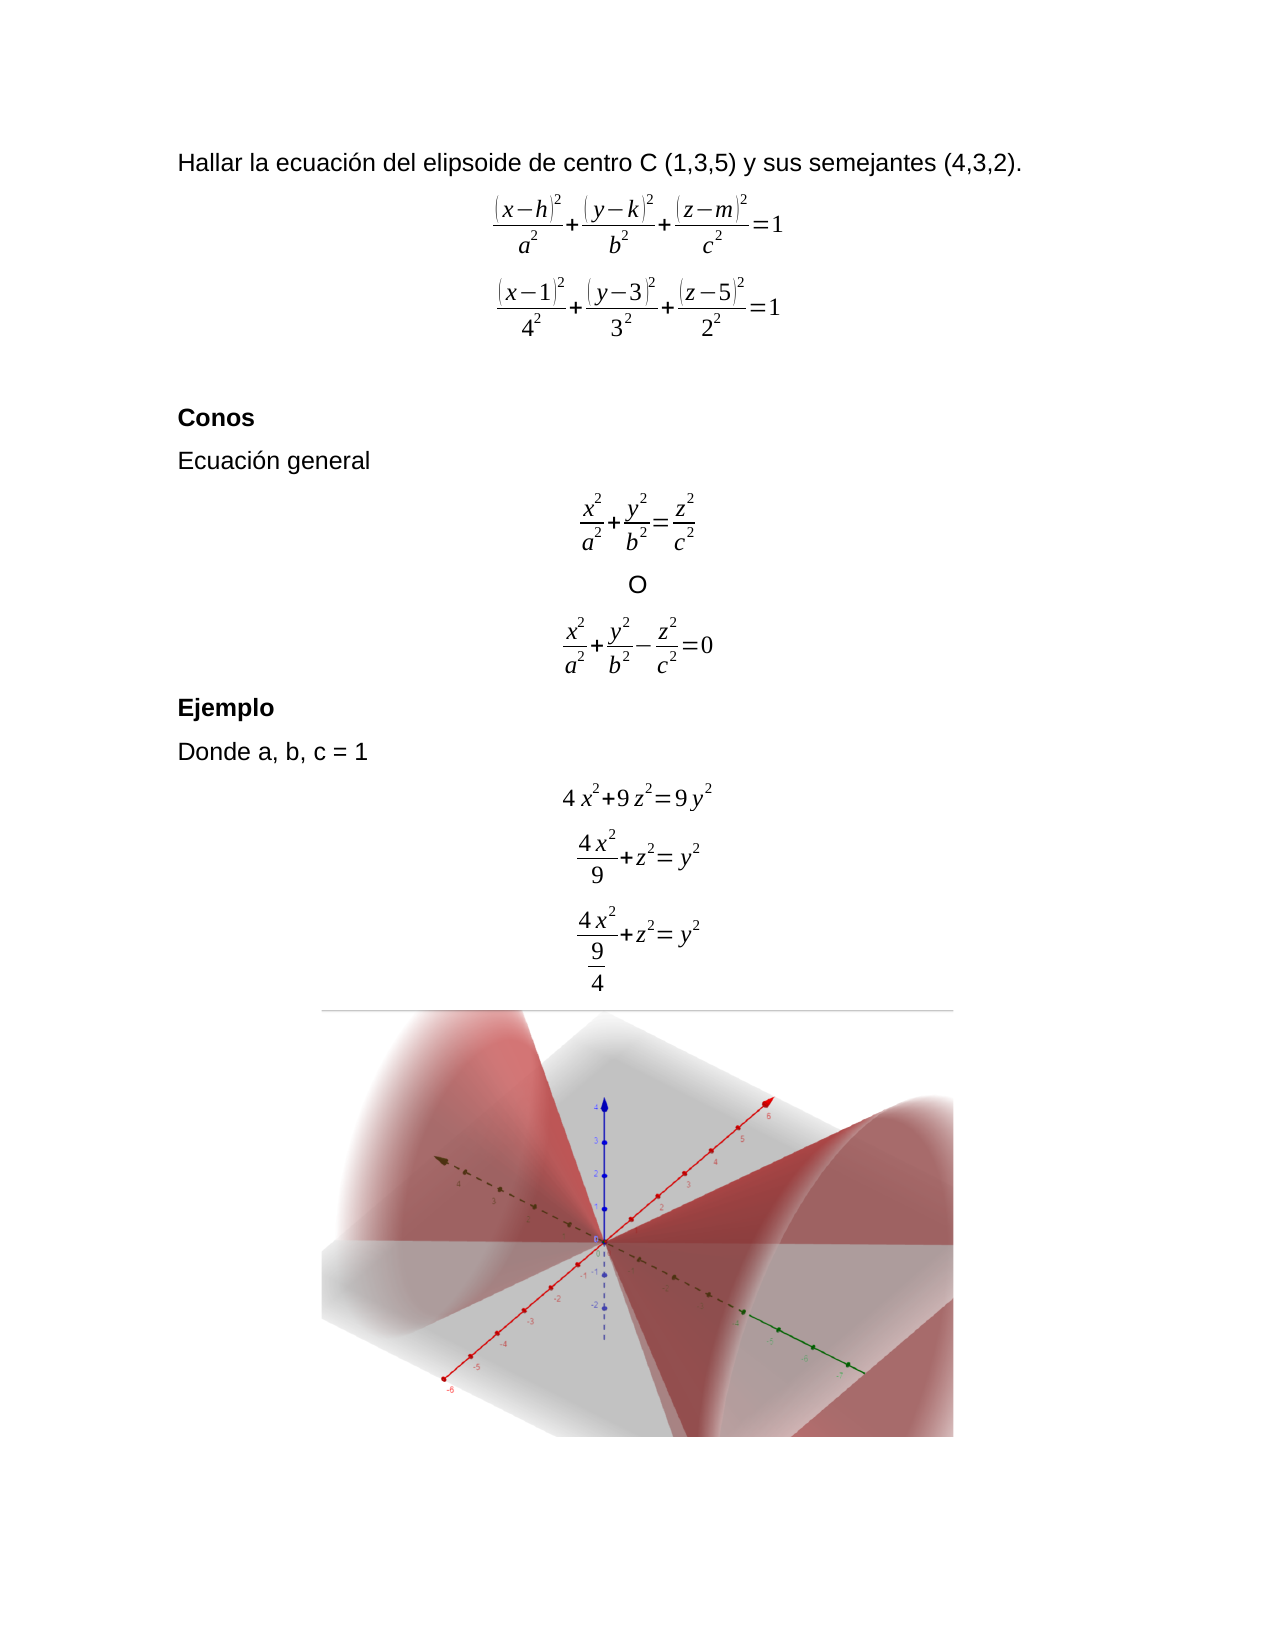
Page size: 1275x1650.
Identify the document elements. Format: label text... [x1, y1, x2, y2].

text O [177, 570, 1098, 599]
picture [321, 1010, 954, 1437]
text Hallar la ecuación del elipsoide de centro C (1,3,5) y sus semejantes (4,3,2). [177, 148, 1098, 176]
text Ejemplo [177, 693, 1098, 722]
subtitle Conos [177, 403, 1098, 432]
text Ecuación general [177, 446, 1098, 475]
text Donde a, b, c = 1 [177, 737, 1098, 765]
